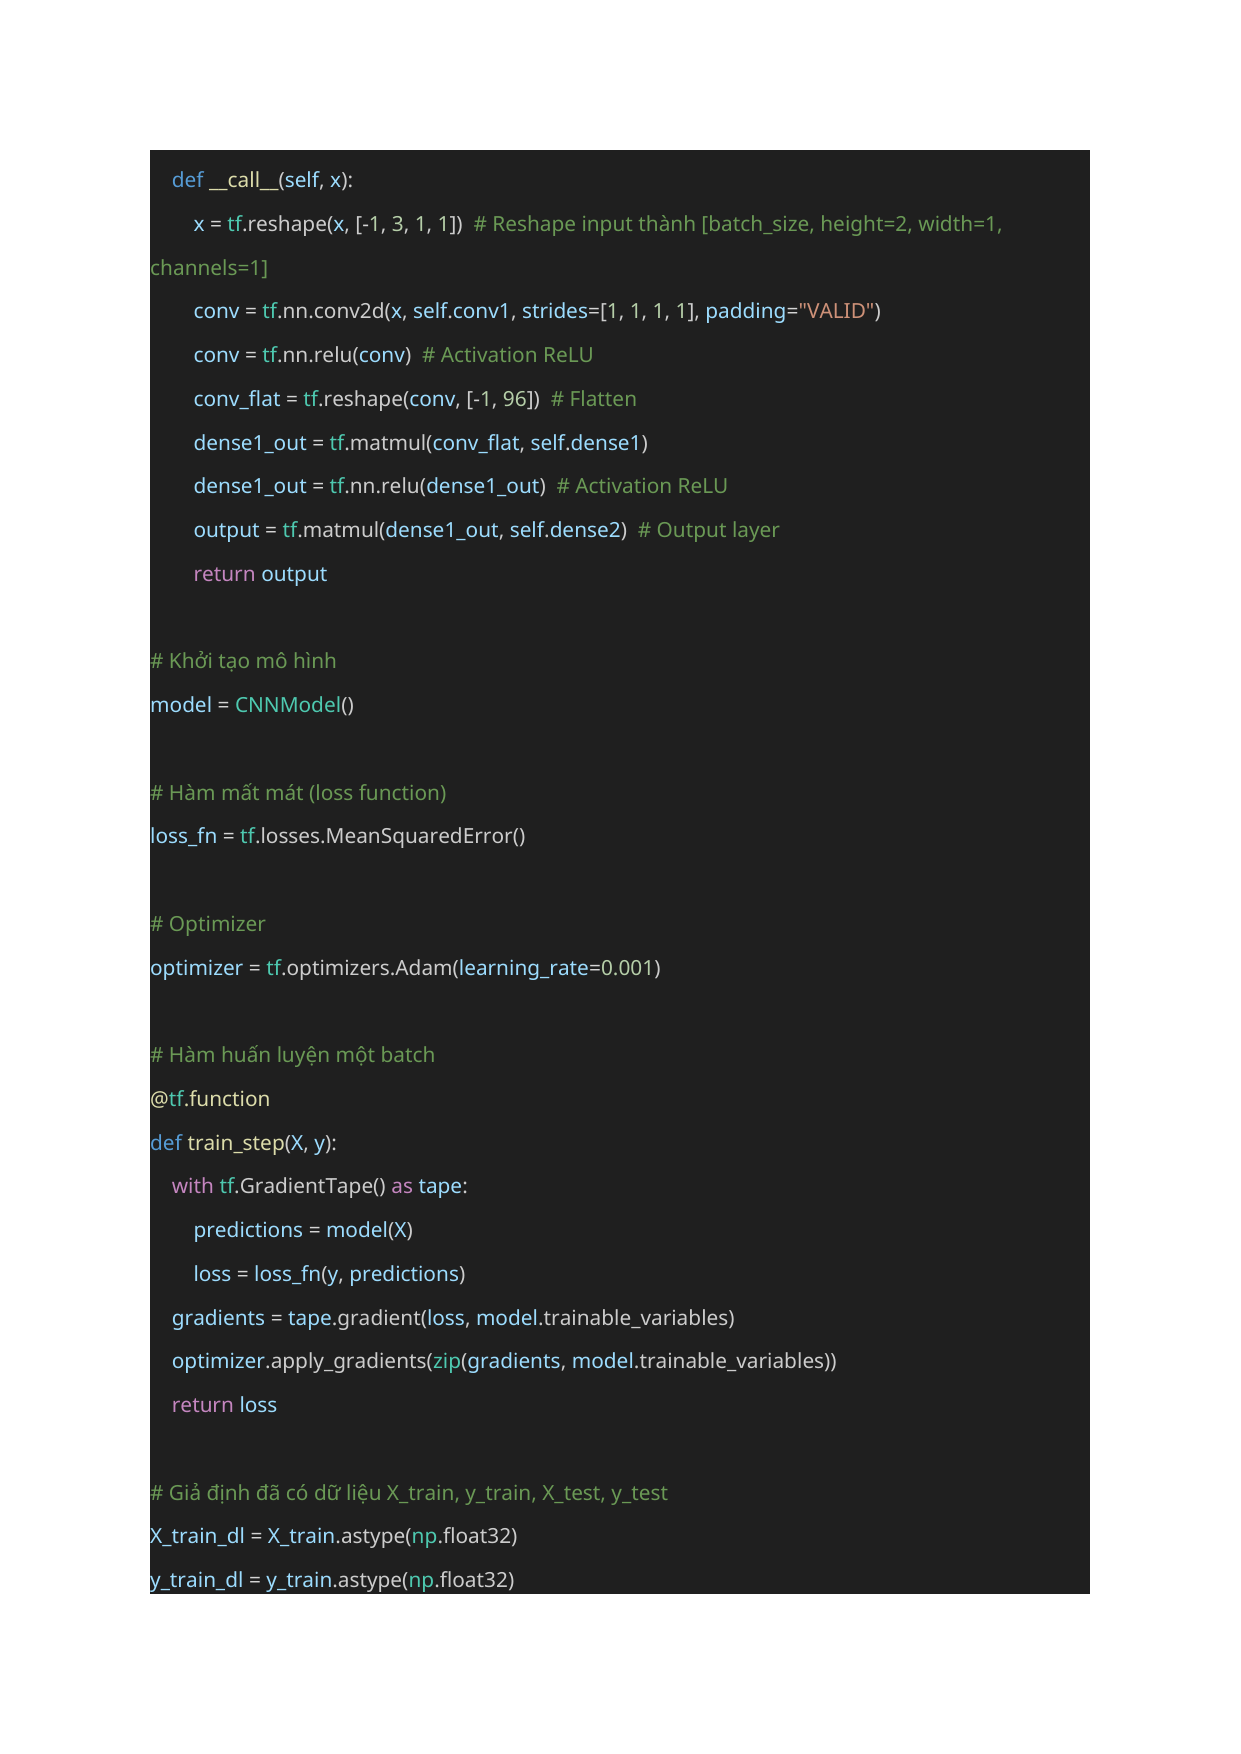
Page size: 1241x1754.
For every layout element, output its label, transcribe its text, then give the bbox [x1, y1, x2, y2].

text # Giả định đã có dữ liệu X_train, y_train, X_test, y_test [150, 1462, 1090, 1506]
text predictions = model(X) [150, 1200, 1090, 1244]
text def train_step(X, y): [150, 1112, 1090, 1156]
text # Hàm mất mát (loss function) [150, 762, 1090, 806]
text return output [150, 544, 1090, 587]
text # Khởi tạo mô hình [150, 631, 1090, 675]
text # Hàm huấn luyện một batch [150, 1025, 1090, 1069]
text conv = tf.nn.relu(conv) # Activation ReLU [150, 325, 1090, 369]
text loss = loss_fn(y, predictions) [150, 1244, 1090, 1287]
text dense1_out = tf.matmul(conv_flat, self.dense1) [150, 412, 1090, 456]
text optimizer.apply_gradients(zip(gradients, model.trainable_variables)) [150, 1331, 1090, 1375]
text X_train_dl = X_train.astype(np.float32) [150, 1506, 1090, 1550]
text with tf.GradientTape() as tape: [150, 1156, 1090, 1200]
text # Optimizer [150, 894, 1090, 937]
text return loss [150, 1375, 1090, 1419]
text y_train_dl = y_train.astype(np.float32) [150, 1550, 1090, 1594]
text loss_fn = tf.losses.MeanSquaredError() [150, 806, 1090, 850]
text gradients = tape.gradient(loss, model.trainable_variables) [150, 1287, 1090, 1331]
text def __call__(self, x): [150, 150, 1090, 194]
text @tf.function [150, 1069, 1090, 1112]
text conv = tf.nn.conv2d(x, self.conv1, strides=[1, 1, 1, 1], padding="VALID") [150, 281, 1090, 325]
text model = CNNModel() [150, 675, 1090, 719]
text conv_flat = tf.reshape(conv, [-1, 96]) # Flatten [150, 369, 1090, 412]
text dense1_out = tf.nn.relu(dense1_out) # Activation ReLU [150, 456, 1090, 500]
text x = tf.reshape(x, [-1, 3, 1, 1]) # Reshape input thành [batch_size, height=2, width=1, channels=1] [150, 194, 1090, 281]
text output = tf.matmul(dense1_out, self.dense2) # Output layer [150, 500, 1090, 544]
text optimizer = tf.optimizers.Adam(learning_rate=0.001) [150, 937, 1090, 981]
